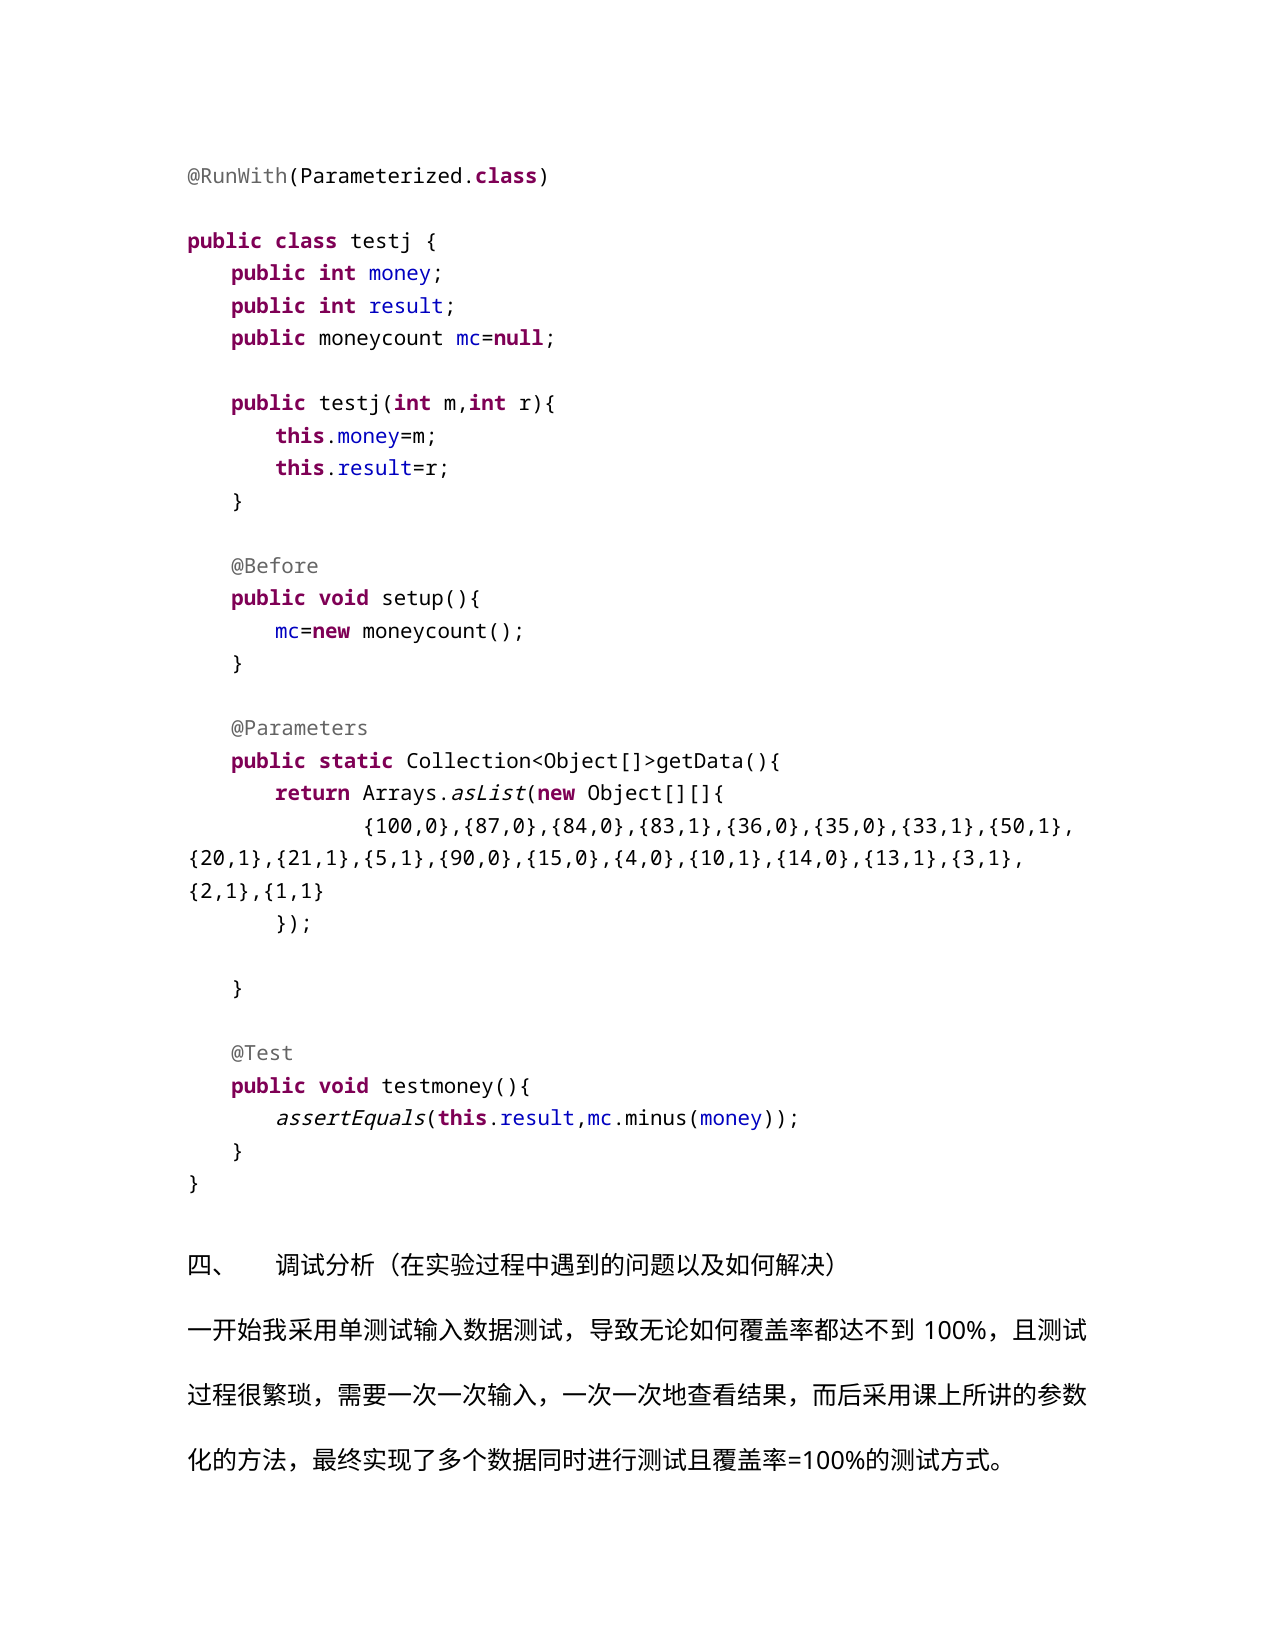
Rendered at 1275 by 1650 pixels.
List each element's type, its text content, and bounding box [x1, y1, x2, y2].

text } [187, 484, 1087, 516]
text } [187, 1134, 1087, 1166]
text } [187, 646, 1087, 679]
text public class testj { [187, 224, 1087, 256]
text {100,0},{87,0},{84,0},{83,1},{36,0},{35,0},{33,1},{50,1},{20,1},{21,1},{5,1},{90,0},{15,0},{4,0},{10,1},{14,0},{13,1},{3,1},{2,1},{1,1} [187, 809, 1087, 906]
list 调试分析（在实验过程中遇到的问题以及如何解决） [187, 1231, 1087, 1296]
text public testj(int m,int r){ [187, 386, 1087, 419]
text }); [187, 906, 1087, 939]
text public int result; [187, 289, 1087, 321]
text assertEquals(this.result,mc.minus(money)); [187, 1101, 1087, 1134]
text return Arrays.asList(new Object[][]{ [187, 776, 1087, 809]
text public void testmoney(){ [187, 1069, 1087, 1101]
text public void setup(){ [187, 581, 1087, 614]
text } [187, 1166, 1087, 1199]
text public moneycount mc=null; [187, 321, 1087, 354]
text this.result=r; [187, 451, 1087, 484]
text mc=new moneycount(); [187, 614, 1087, 646]
text } [187, 971, 1087, 1004]
text @Test [187, 1036, 1087, 1069]
text 一开始我采用单测试输入数据测试，导致无论如何覆盖率都达不到100%，且测试过程很繁琐，需要一次一次输入，一次一次地查看结果，而后采用课上所讲的参数化的方法，最终实现了多个数据同时进行测试且覆盖率=100%的测试方式。 [187, 1296, 1087, 1491]
text public static Collection<Object[]>getData(){ [187, 744, 1087, 776]
text @Before [187, 549, 1087, 581]
text this.money=m; [187, 419, 1087, 451]
text @RunWith(Parameterized.class) [187, 159, 1087, 191]
text public int money; [187, 256, 1087, 289]
text @Parameters [187, 711, 1087, 744]
